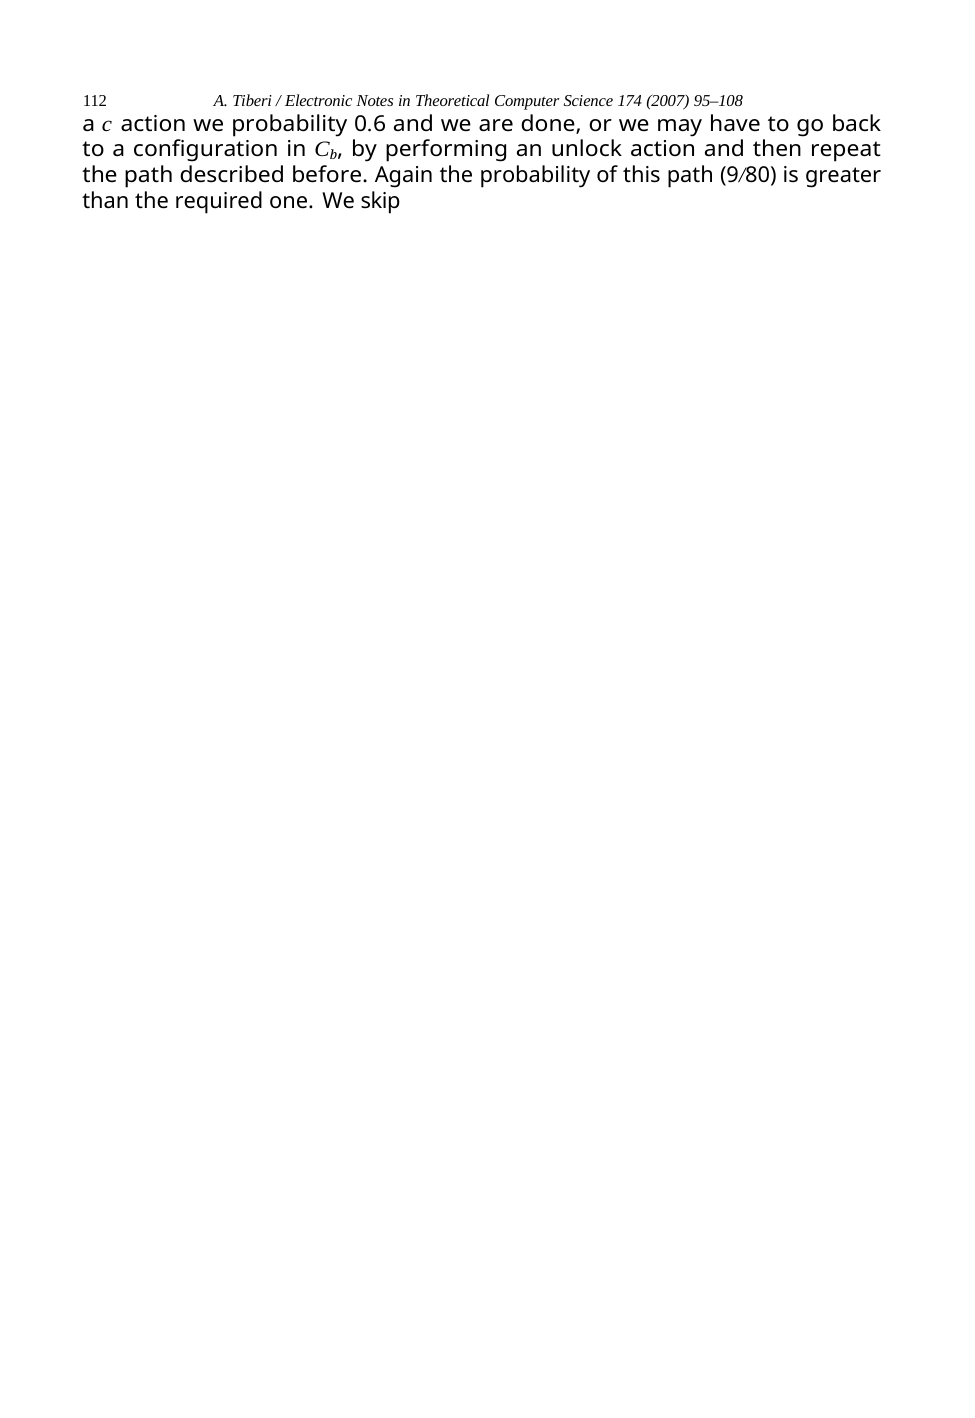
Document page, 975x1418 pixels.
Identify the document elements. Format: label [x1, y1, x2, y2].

text [82, 110, 881, 215]
